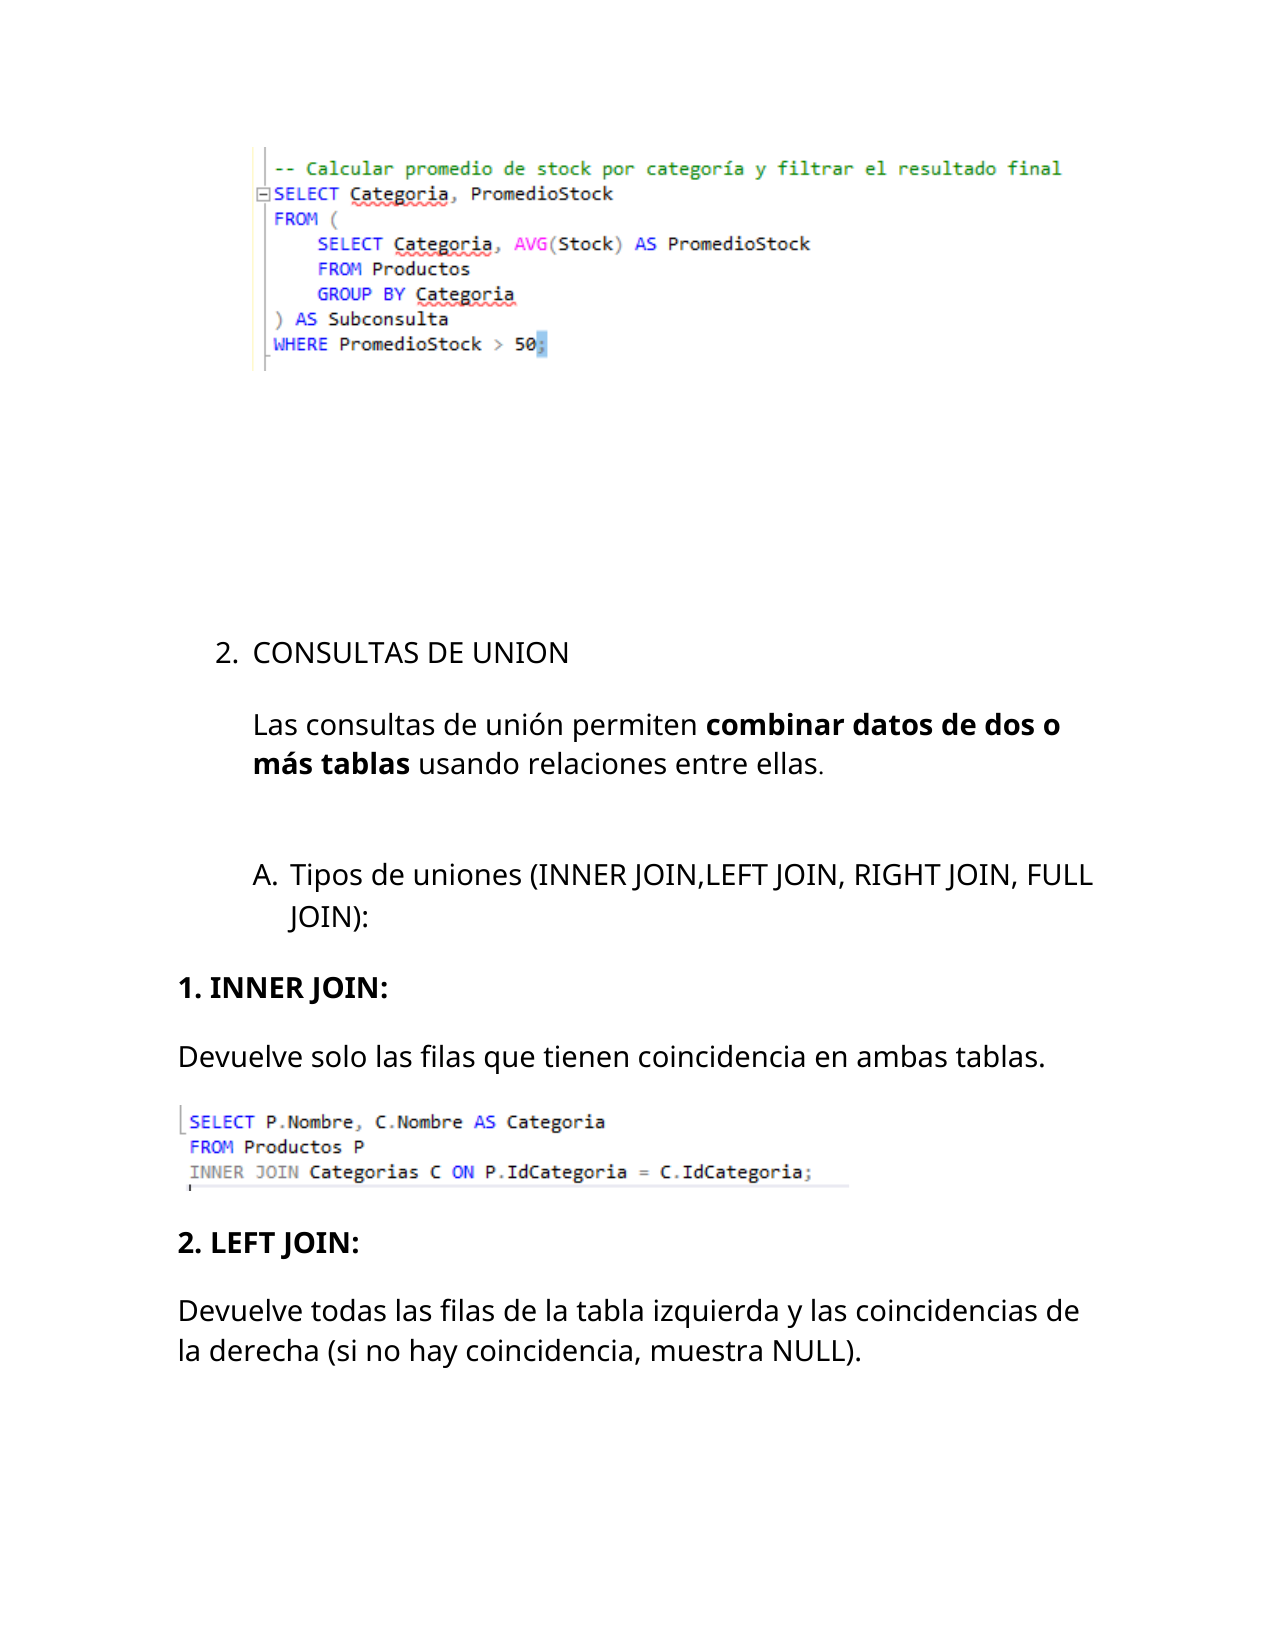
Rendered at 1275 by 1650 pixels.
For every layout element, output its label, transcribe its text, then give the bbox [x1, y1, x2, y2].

picture [177, 1105, 850, 1191]
picture [252, 147, 1078, 371]
list CONSULTAS DE UNION [215, 633, 1098, 672]
subtitle 1. INNER JOIN: [177, 967, 1098, 1007]
subtitle 2. LEFT JOIN: [177, 1222, 1098, 1262]
text Devuelve solo las filas que tienen coincidencia en ambas tablas. [177, 1036, 1098, 1076]
list Tipos de uniones (INNER JOIN,LEFT JOIN, RIGHT JOIN, FULL JOIN): [252, 854, 1098, 936]
text Devuelve todas las filas de la tabla izquierda y las coincidencias de la derecha (si no hay coincidencia, muestra NULL). [177, 1291, 1098, 1370]
text Las consultas de unión permiten combinar datos de dos o más tablas usando relaciones entre ellas. [252, 704, 1098, 783]
